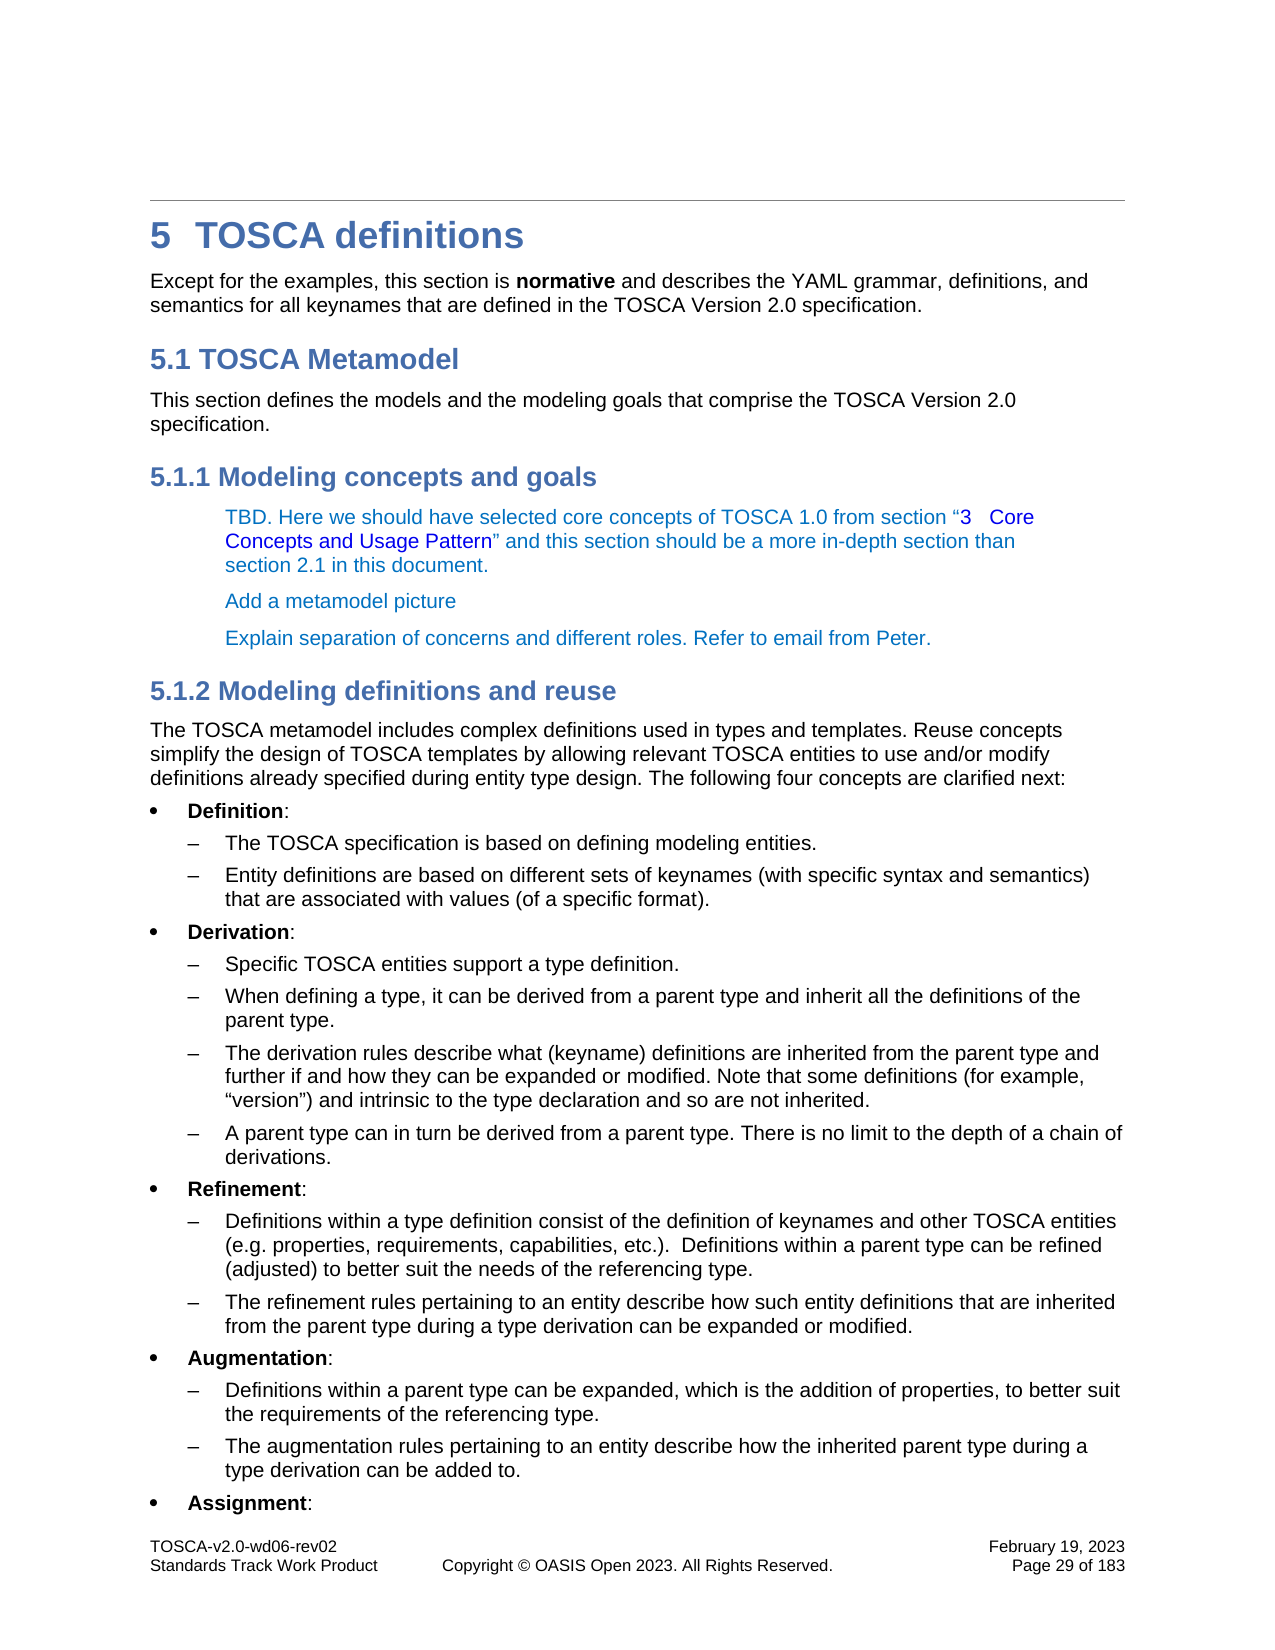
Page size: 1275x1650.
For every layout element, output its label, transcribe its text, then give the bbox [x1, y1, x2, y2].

subtitle TOSCA Metamodel [150, 342, 1125, 376]
list Augmentation: [150, 1346, 1125, 1370]
list Entity definitions are based on different sets of keynames (with specific syntax and semantics) that are associated with values (of a specific format). [187, 863, 1125, 911]
list The refinement rules pertaining to an entity describe how such entity definitions that are inherited from the parent type during a type derivation can be expanded or modified. [187, 1289, 1125, 1337]
text TBD. Here we should have selected core concepts of TOSCA 1.0 from section “3 Core Concepts and Usage Pattern” and this section should be a more in-depth section than section 2.1 in this document. [225, 505, 1050, 577]
list Assignment: [150, 1491, 1125, 1515]
subtitle Modeling definitions and reuse [150, 674, 1125, 706]
subtitle Modeling concepts and goals [150, 461, 1125, 492]
list The derivation rules describe what (keyname) definitions are inherited from the parent type and further if and how they can be expanded or modified. Note that some definitions (for example, “version”) and intrinsic to the type declaration and so are not inherited. [187, 1040, 1125, 1112]
list Definitions within a type definition consist of the definition of keynames and other TOSCA entities (e.g. properties, requirements, capabilities, etc.). Definitions within a parent type can be refined (adjusted) to better suit the needs of the referencing type. [187, 1209, 1125, 1281]
list Specific TOSCA entities support a type definition. [187, 952, 1125, 976]
text Except for the examples, this section is normative and describes the YAML grammar, definitions, and semantics for all keynames that are defined in the TOSCA Version 2.0 specification. [150, 269, 1125, 317]
text Explain separation of concerns and different roles. Refer to email from Peter. [225, 626, 1050, 649]
list The TOSCA specification is based on defining modeling entities. [187, 831, 1125, 855]
list Derivation: [150, 919, 1125, 943]
list Refinement: [150, 1177, 1125, 1201]
list A parent type can in turn be derived from a parent type. There is no limit to the depth of a chain of derivations. [187, 1121, 1125, 1168]
list Definitions within a parent type can be expanded, which is the addition of properties, to better suit the requirements of the referencing type. [187, 1378, 1125, 1426]
list Definition: [150, 798, 1125, 823]
text The TOSCA metamodel includes complex definitions used in types and templates. Reuse concepts simplify the design of TOSCA templates by allowing relevant TOSCA entities to use and/or modify definitions already specified during entity type design. The following four concepts are clarified next: [150, 718, 1125, 790]
text This section defines the models and the modeling goals that comprise the TOSCA Version 2.0 specification. [150, 388, 1125, 436]
list The augmentation rules pertaining to an entity describe how the inherited parent type during a type derivation can be added to. [187, 1434, 1125, 1482]
list When defining a type, it can be derived from a parent type and inherit all the definitions of the parent type. [187, 984, 1125, 1032]
text Add a metamodel picture [225, 589, 1050, 613]
subtitle TOSCA definitions [150, 201, 1125, 257]
